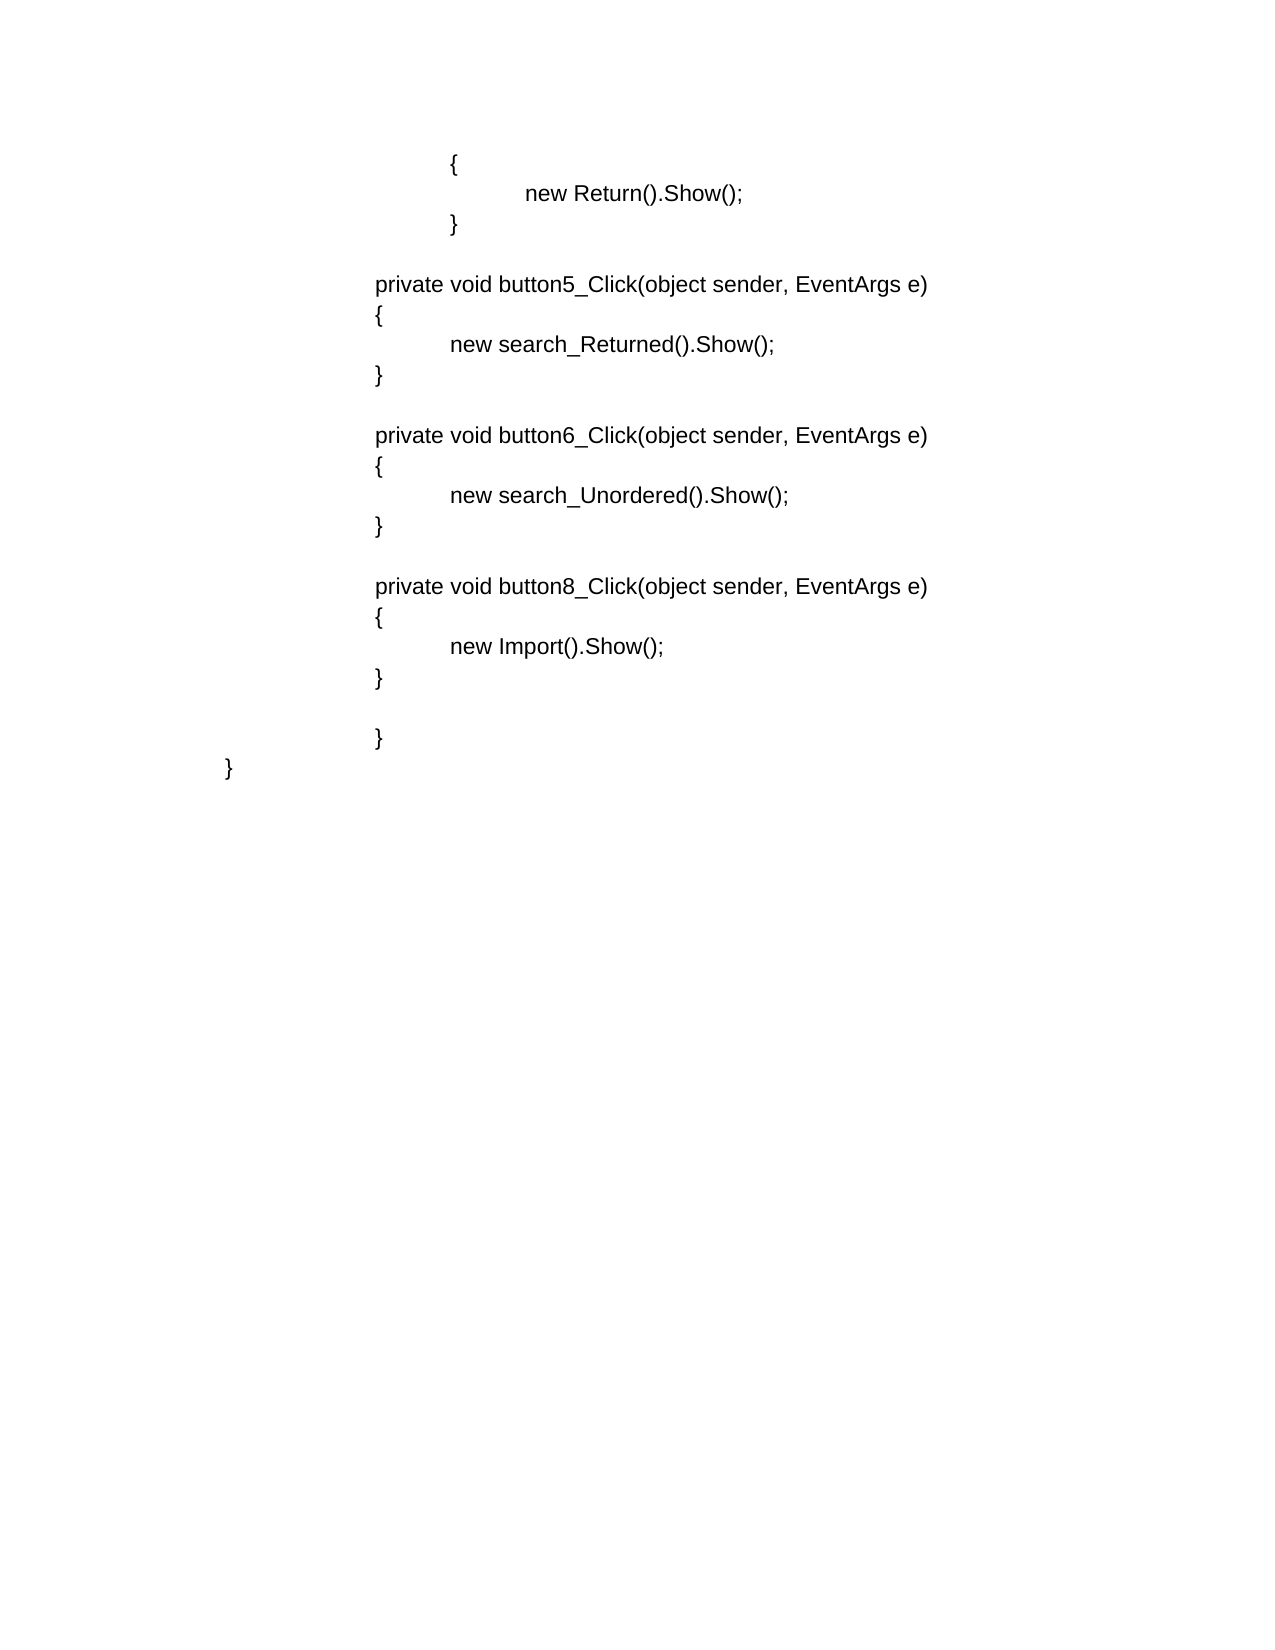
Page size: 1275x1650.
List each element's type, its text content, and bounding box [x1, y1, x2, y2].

text } [150, 512, 1125, 539]
text private void button5_Click(object sender, EventArgs e) [150, 271, 1125, 297]
text } [150, 663, 1125, 690]
text { [150, 603, 1125, 629]
text } [150, 754, 1125, 781]
text { [150, 452, 1125, 478]
text new search_Unordered().Show(); [150, 482, 1125, 509]
text new Import().Show(); [150, 633, 1125, 660]
text } [150, 724, 1125, 750]
text { [150, 301, 1125, 327]
text new Return().Show(); [150, 180, 1125, 207]
text new search_Returned().Show(); [150, 331, 1125, 358]
text { [150, 150, 1125, 176]
text } [150, 210, 1125, 237]
text } [150, 361, 1125, 388]
text private void button8_Click(object sender, EventArgs e) [150, 573, 1125, 599]
text private void button6_Click(object sender, EventArgs e) [150, 422, 1125, 448]
